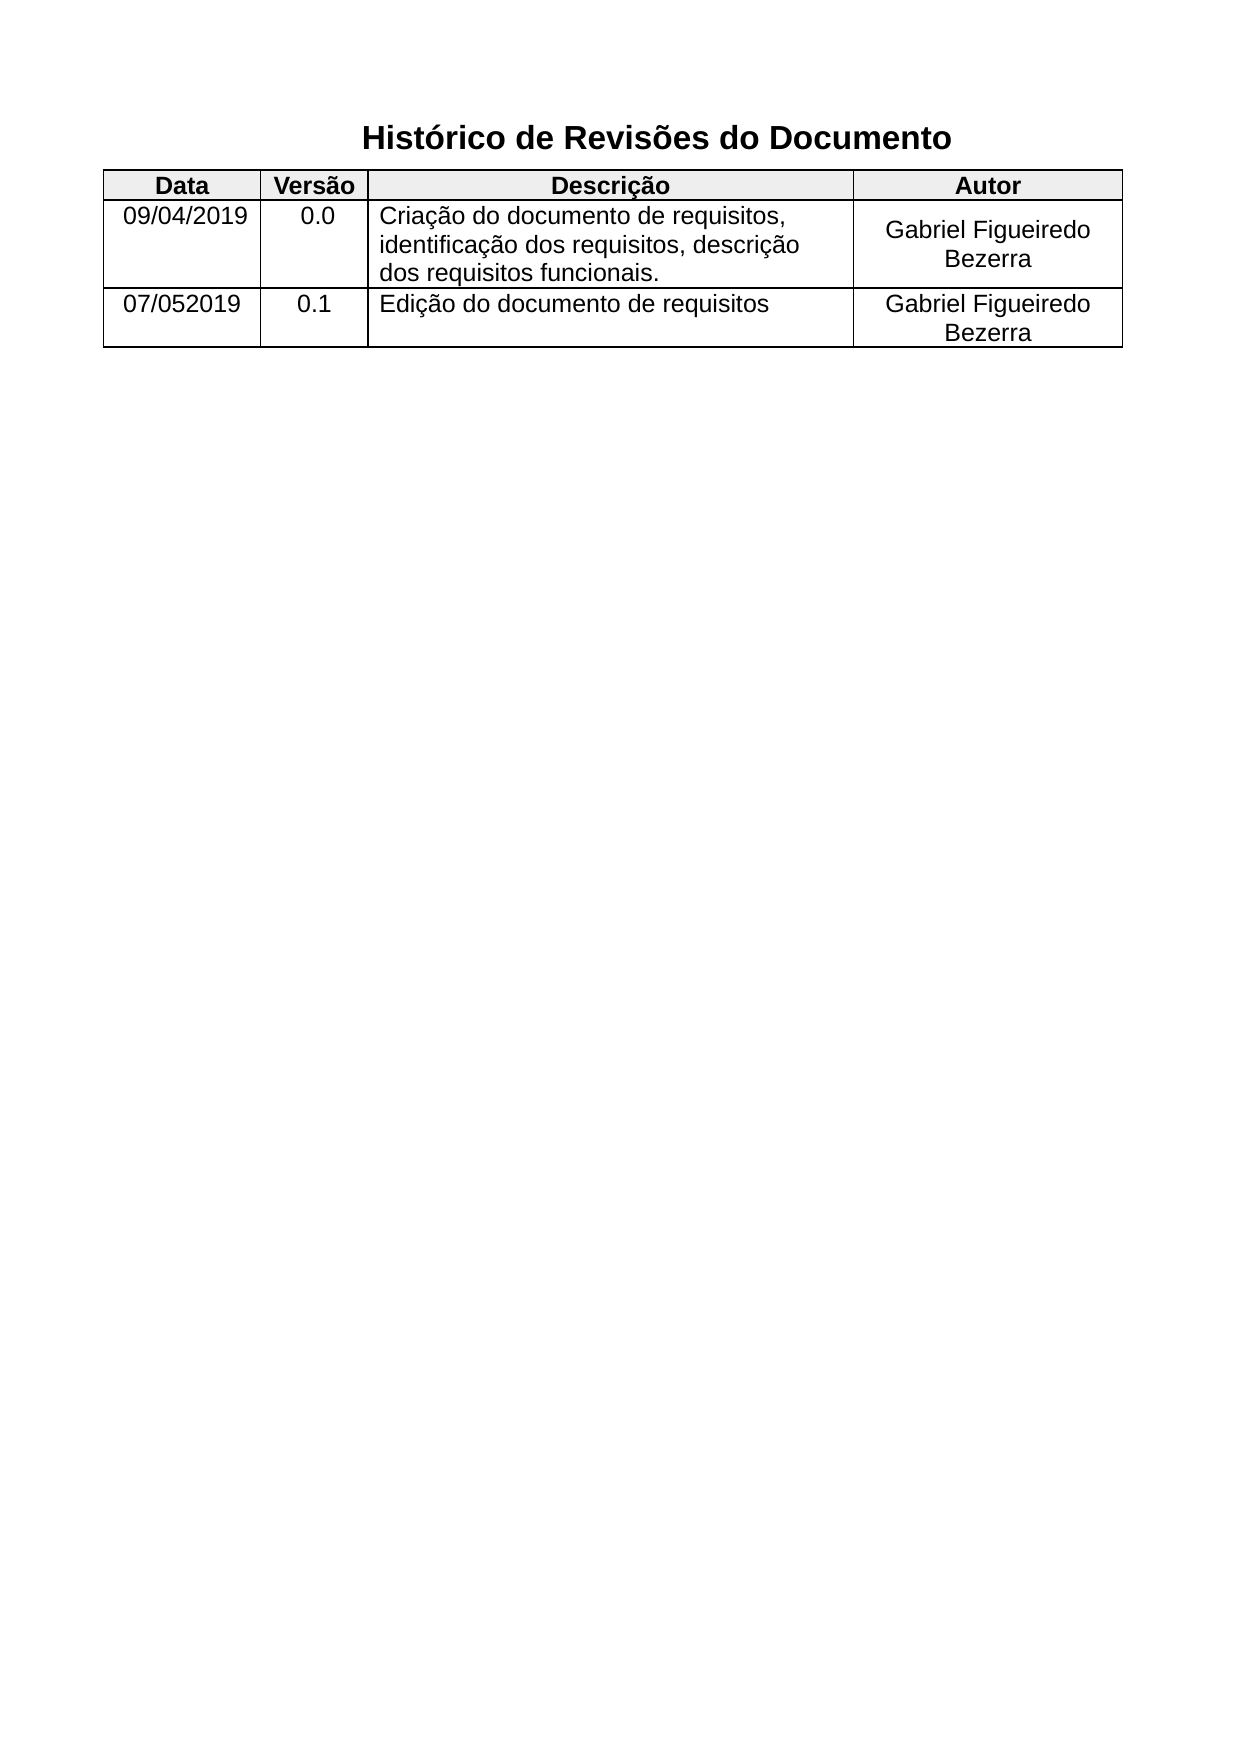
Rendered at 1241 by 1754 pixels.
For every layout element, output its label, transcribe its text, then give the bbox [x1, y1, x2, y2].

table_cell Criação do documento de requisitos, identificação dos requisitos, descrição dos requisitos funcionais. [369, 201, 853, 287]
table_cell Gabriel Figueiredo Bezerra [854, 201, 1122, 287]
table_cell 07/052019 [104, 289, 260, 346]
table_header Data [104, 171, 260, 199]
table_cell Gabriel Figueiredo Bezerra [854, 289, 1122, 346]
table_cell 09/04/2019 [104, 201, 260, 287]
table_header Autor [854, 171, 1122, 199]
table_cell 0.0 [261, 201, 367, 287]
table_header Versão [261, 171, 367, 199]
table_cell Edição do documento de requisitos [369, 289, 853, 346]
text Histórico de Revisões do Documento [192, 118, 1122, 157]
table_header Descrição [369, 171, 853, 199]
table_cell 0.1 [261, 289, 367, 346]
